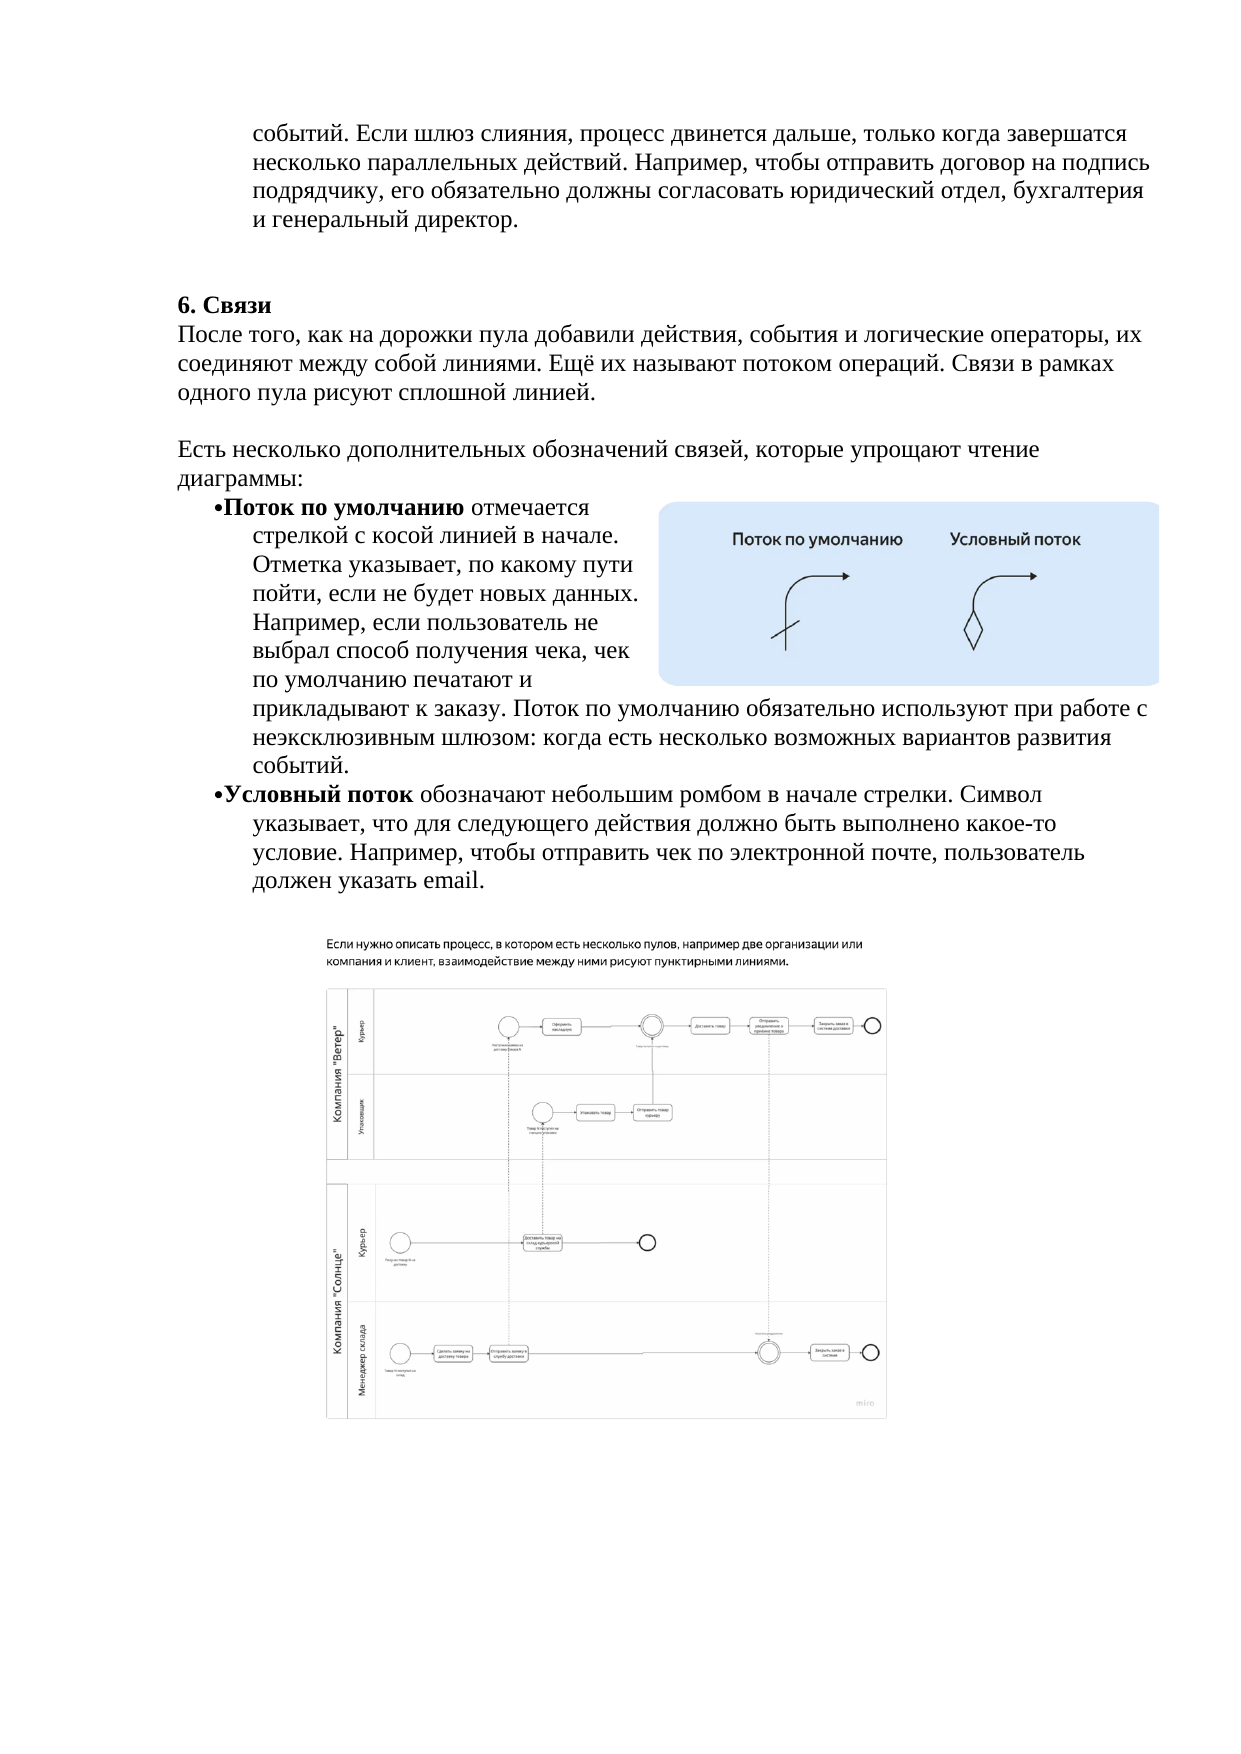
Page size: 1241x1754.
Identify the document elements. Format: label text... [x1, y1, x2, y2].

list Условный поток обозначают небольшим ромбом в начале стрелки. Символ указывает, что для следующего действия должно быть выполнено какое-то условие. Например, чтобы отправить чек по электронной почте, пользователь должен указать email. [215, 779, 1152, 894]
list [215, 118, 1152, 233]
picture [657, 501, 1159, 689]
text 6. Связи После того, как на дорожки пула добавили действия, события и логические операторы, их соединяют между собой линиями. Ещё их называют потоком операций. Связи в рамках одного пула рисуют сплошной линией. Есть несколько дополнительных обозначений связей, которые упрощают чтение диаграммы: [177, 291, 1152, 492]
picture [313, 927, 892, 1424]
